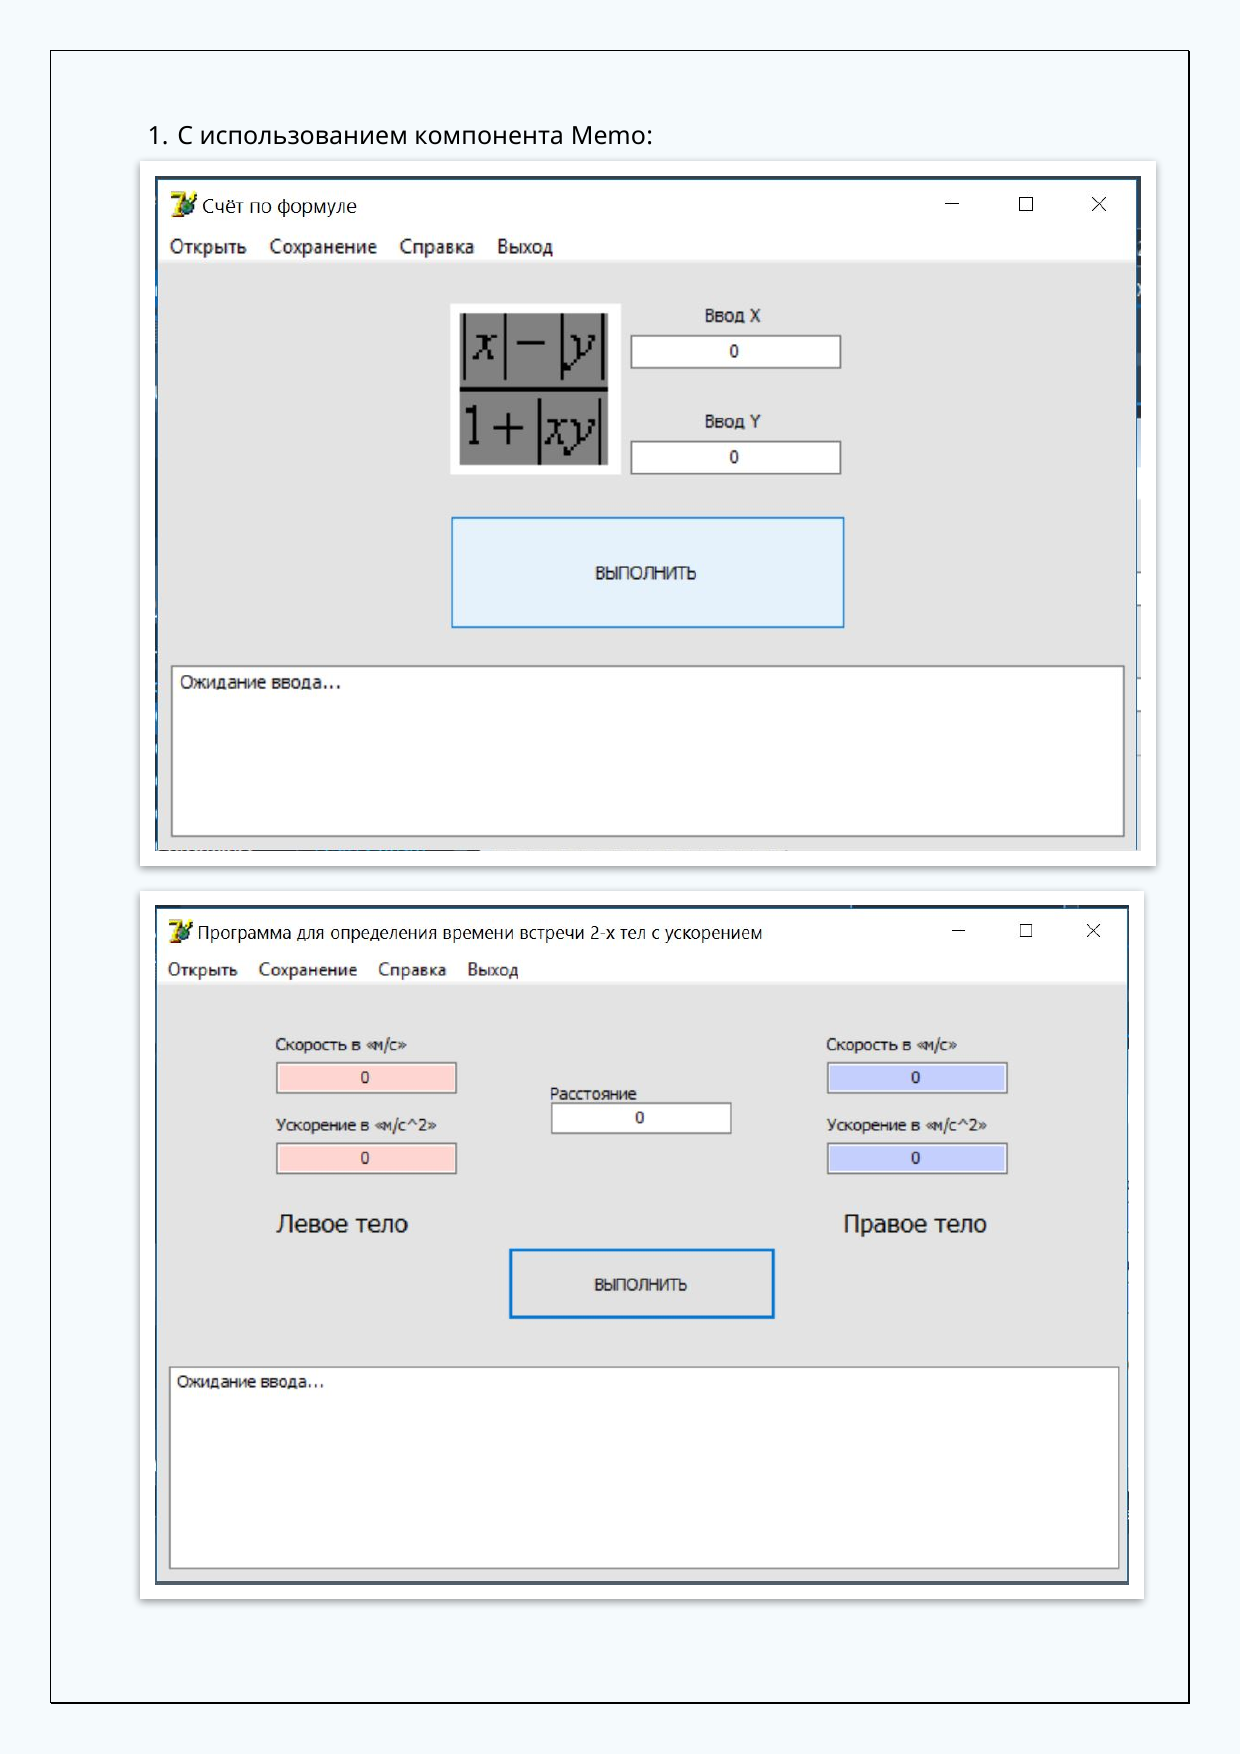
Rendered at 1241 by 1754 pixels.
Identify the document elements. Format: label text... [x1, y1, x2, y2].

picture [155, 176, 1141, 851]
picture [155, 905, 1129, 1585]
